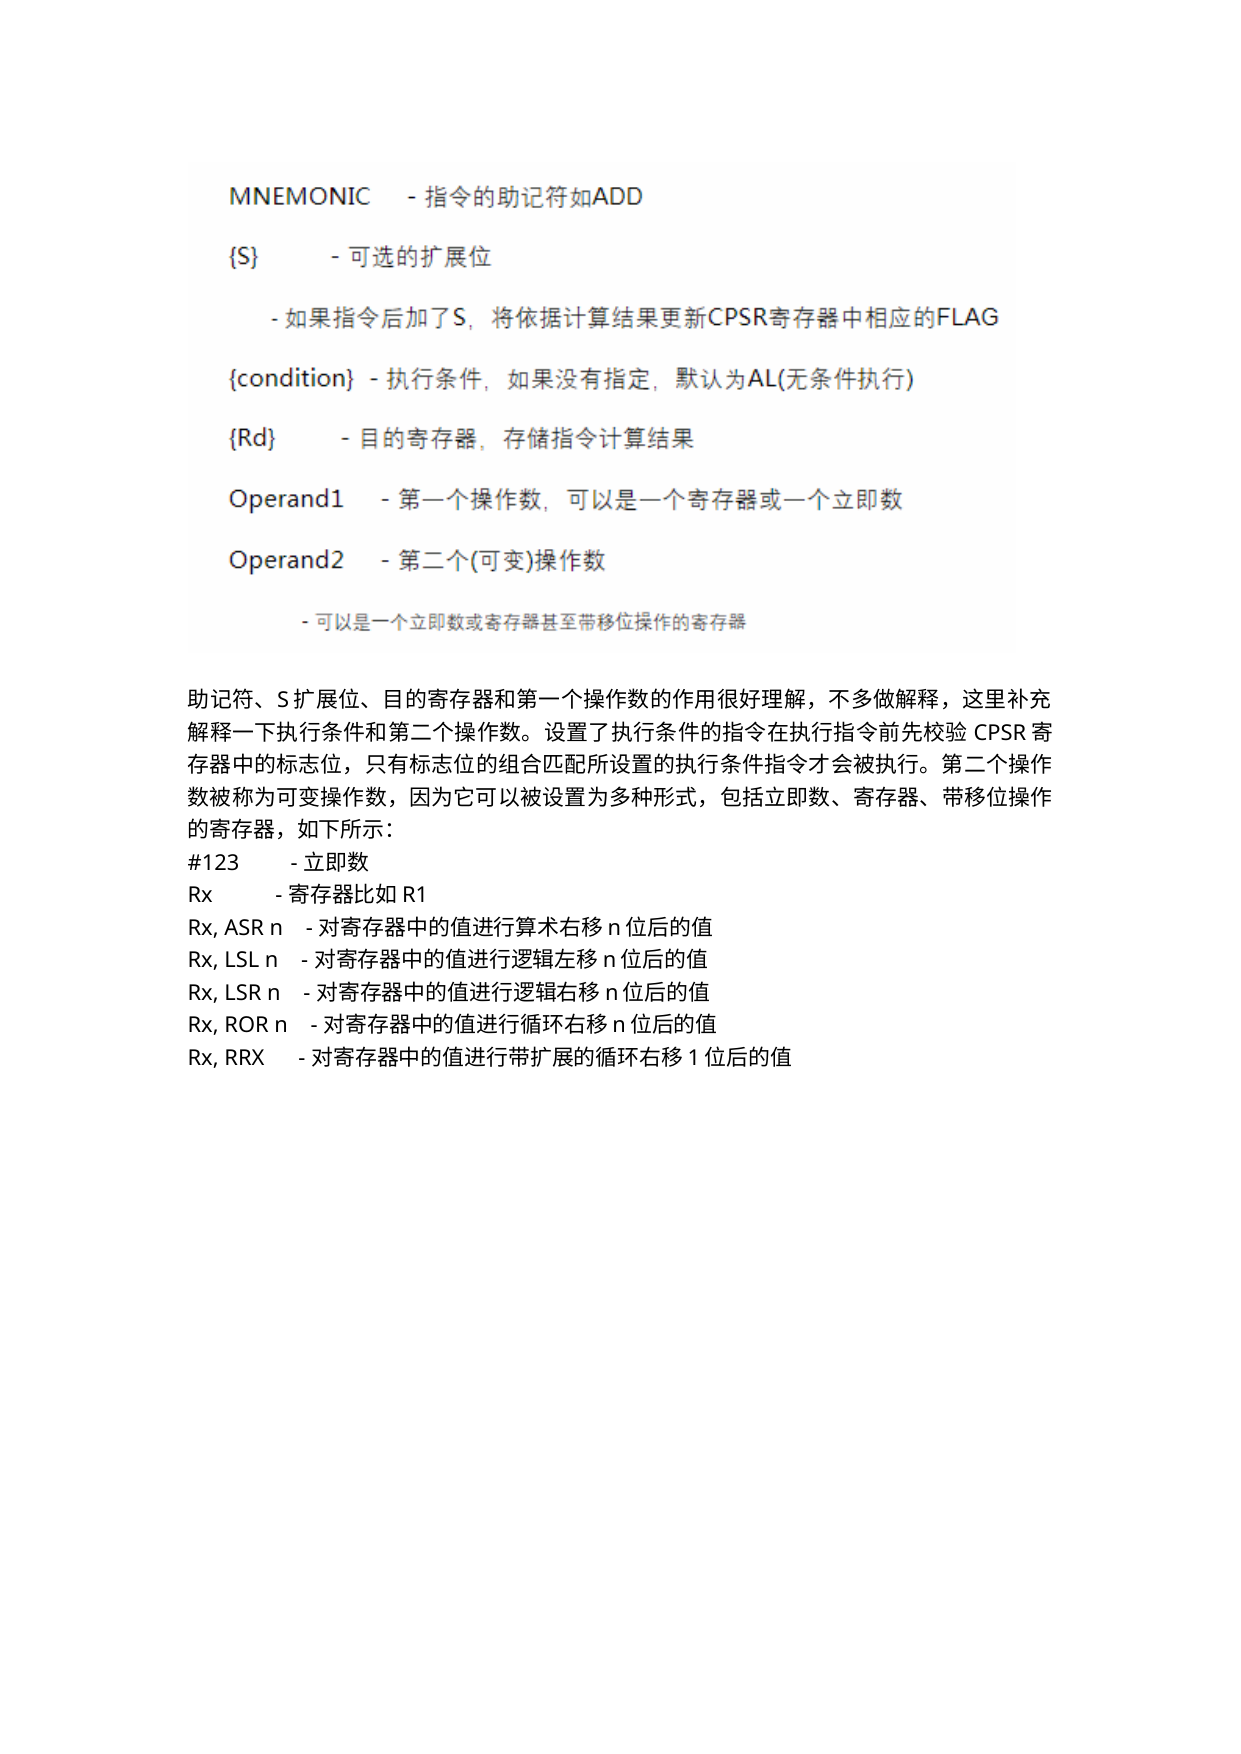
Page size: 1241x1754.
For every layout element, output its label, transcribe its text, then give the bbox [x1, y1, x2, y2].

text Rx, ASR n - 对寄存器中的值进行算术右移n位后的值 [187, 909, 1053, 942]
picture [187, 162, 1016, 653]
text Rx, LSR n - 对寄存器中的值进行逻辑右移n位后的值 [187, 974, 1053, 1007]
text Rx, RRX - 对寄存器中的值进行带扩展的循环右移1位后的值 [187, 1039, 1053, 1072]
text 助记符、S扩展位、目的寄存器和第一个操作数的作用很好理解，不多做解释，这里补充解释一下执行条件和第二个操作数。设置了执行条件的指令在执行指令前先校验CPSR寄存器中的标志位，只有标志位的组合匹配所设置的执行条件指令才会被执行。第二个操作数被称为可变操作数，因为它可以被设置为多种形式，包括立即数、寄存器、带移位操作的寄存器，如下所示： [187, 682, 1053, 844]
text #123 - 立即数 [187, 844, 1053, 877]
text Rx, LSL n - 对寄存器中的值进行逻辑左移n位后的值 [187, 942, 1053, 974]
text Rx, ROR n - 对寄存器中的值进行循环右移n位后的值 [187, 1007, 1053, 1039]
text Rx - 寄存器比如R1 [187, 877, 1053, 909]
